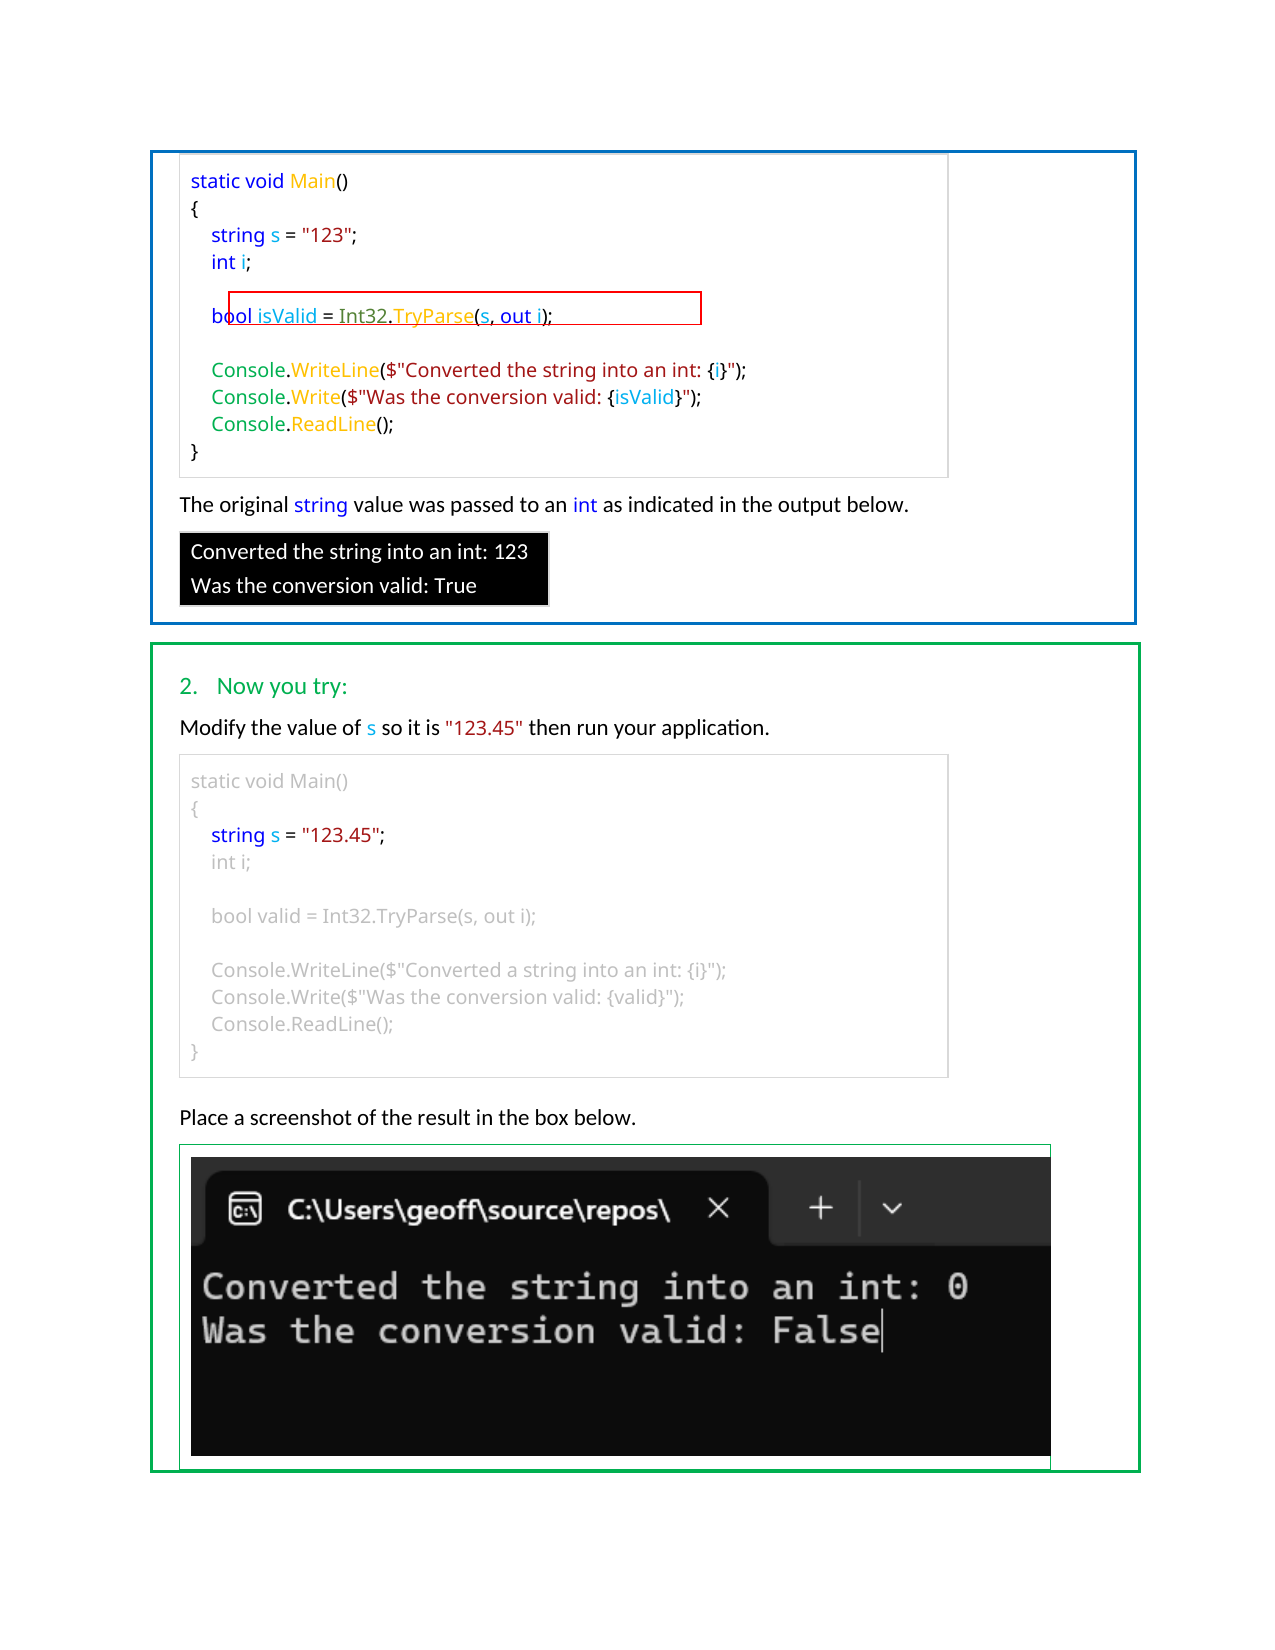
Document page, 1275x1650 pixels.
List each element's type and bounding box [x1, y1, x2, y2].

table_header [153, 645, 1138, 1469]
picture [191, 1157, 1051, 1456]
table_header [153, 153, 1134, 622]
